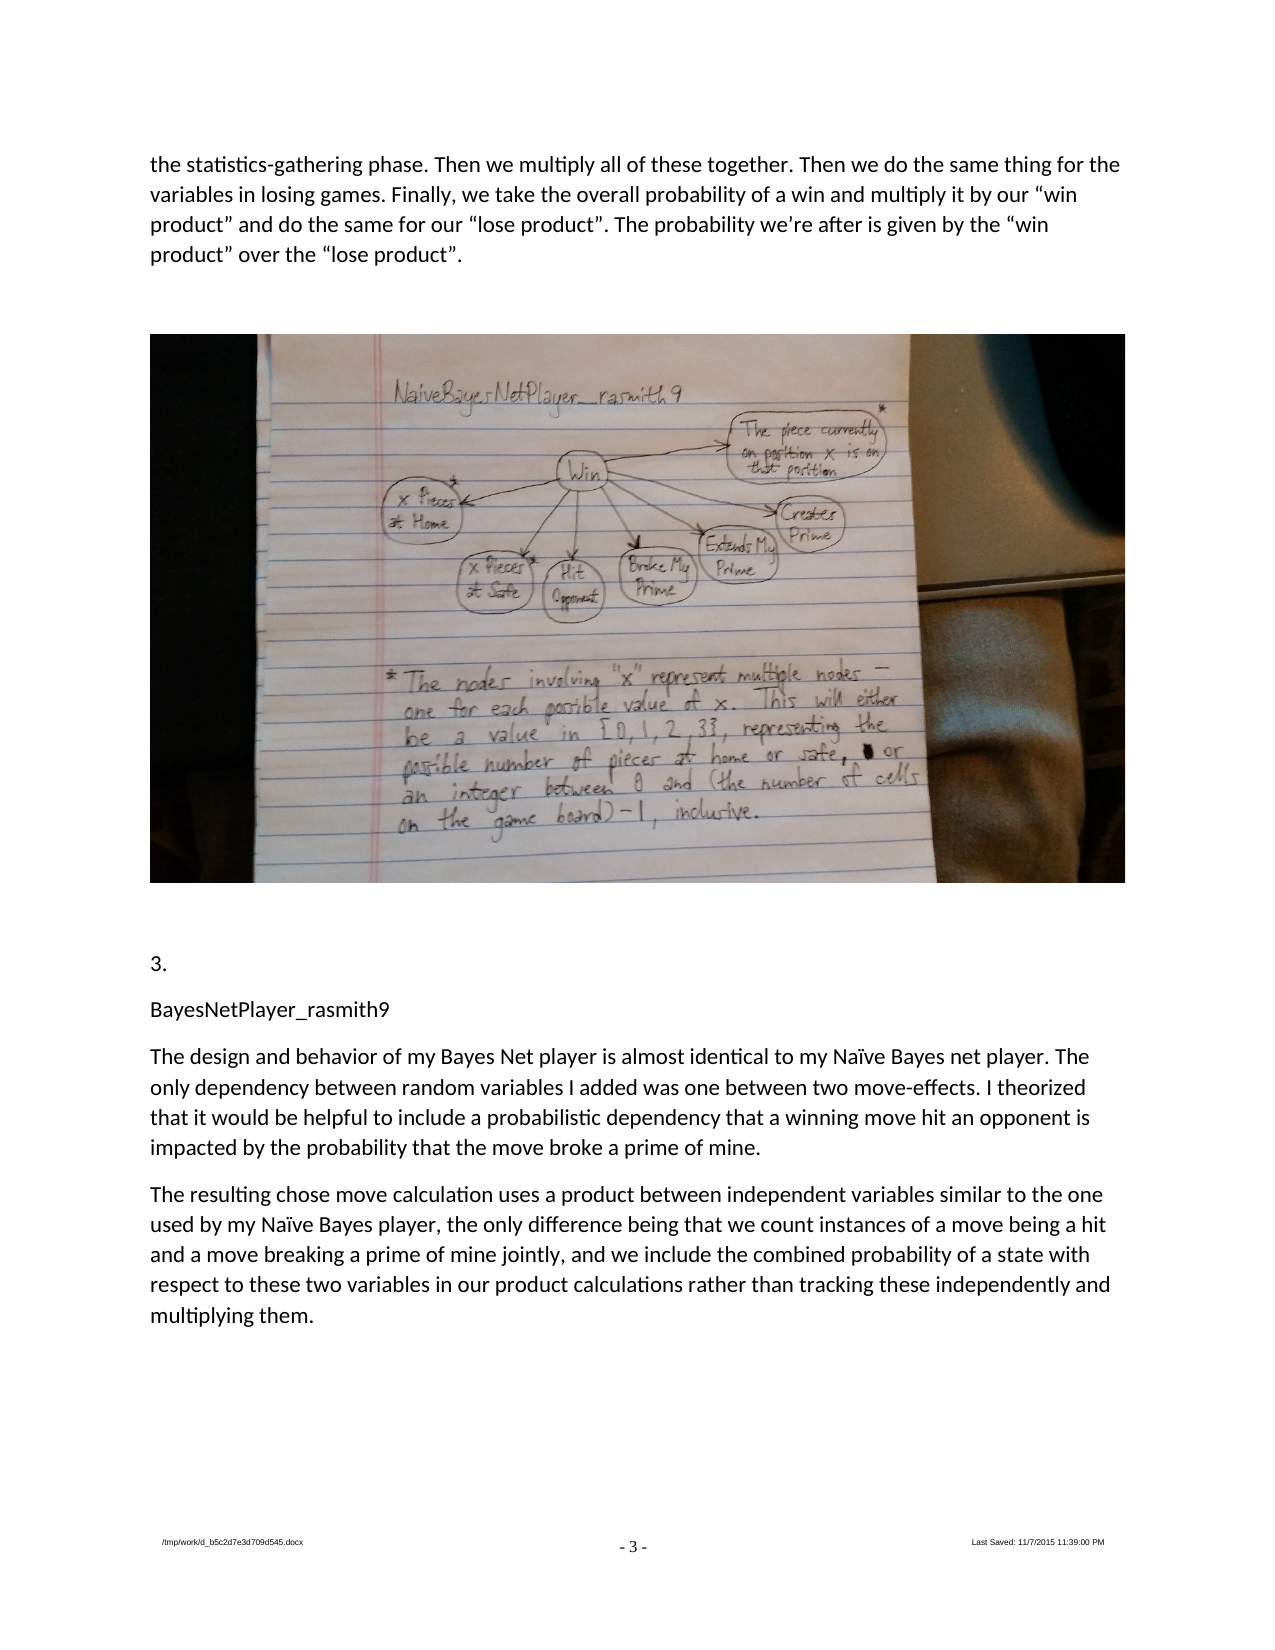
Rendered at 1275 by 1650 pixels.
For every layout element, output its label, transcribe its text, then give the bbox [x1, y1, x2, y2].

text The resulting chose move calculation uses a product between independent variables similar to the one used by my Naïve Bayes player, the only difference being that we count instances of a move being a hit and a move breaking a prime of mine jointly, and we include the combined probability of a state with respect to these two variables in our product calculations rather than tracking these independently and multiplying them. [150, 1180, 1125, 1329]
text The design and behavior of my Bayes Net player is almost identical to my Naïve Bayes net player. The only dependency between random variables I added was one between two move-effects. I theorized that it would be helpful to include a probabilistic dependency that a winning move hit an opponent is impacted by the probability that the move broke a prime of mine. [150, 1042, 1125, 1161]
picture [150, 334, 1125, 883]
text 3. [150, 949, 1125, 977]
text BayesNetPlayer_rasmith9 [150, 996, 1125, 1023]
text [150, 150, 1125, 269]
